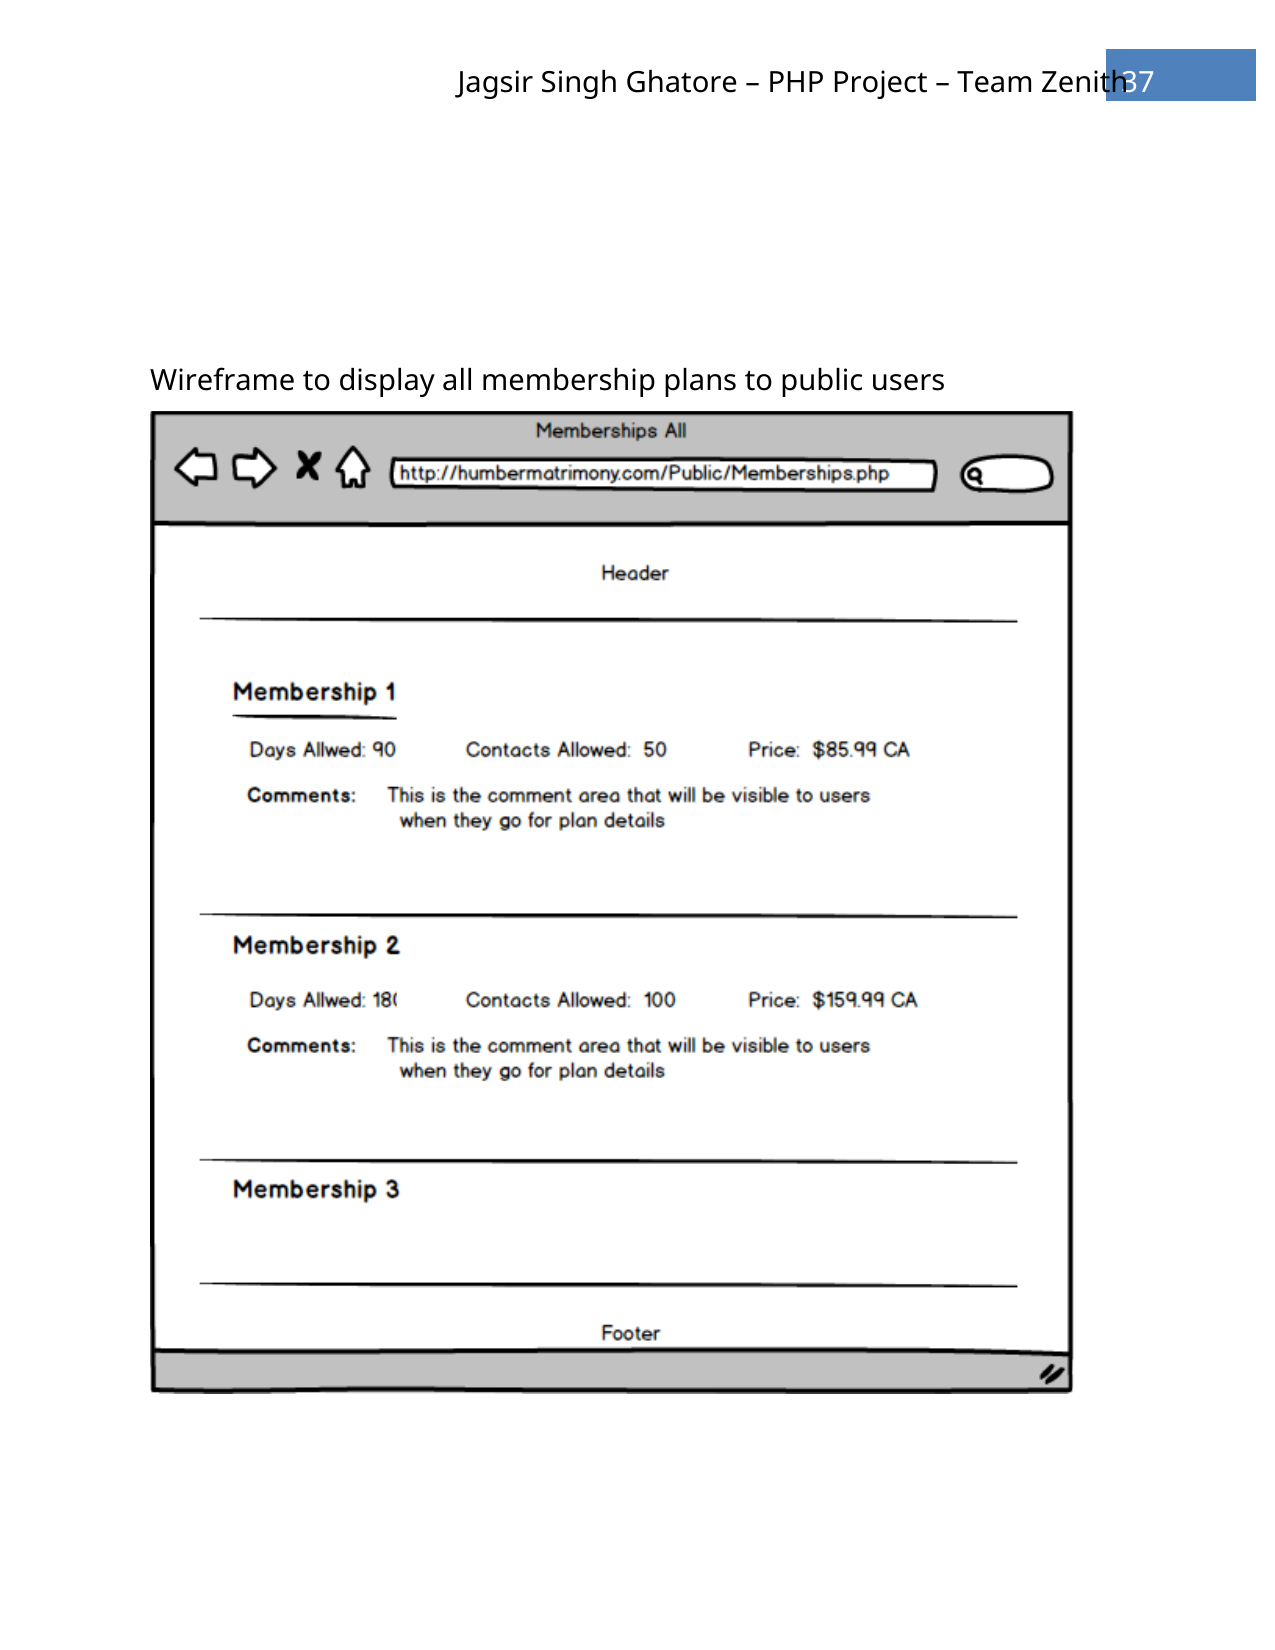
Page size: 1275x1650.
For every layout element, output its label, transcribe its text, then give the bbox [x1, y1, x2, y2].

text Wireframe to display all membership plans to public users [150, 359, 1125, 398]
picture [150, 411, 1074, 1394]
